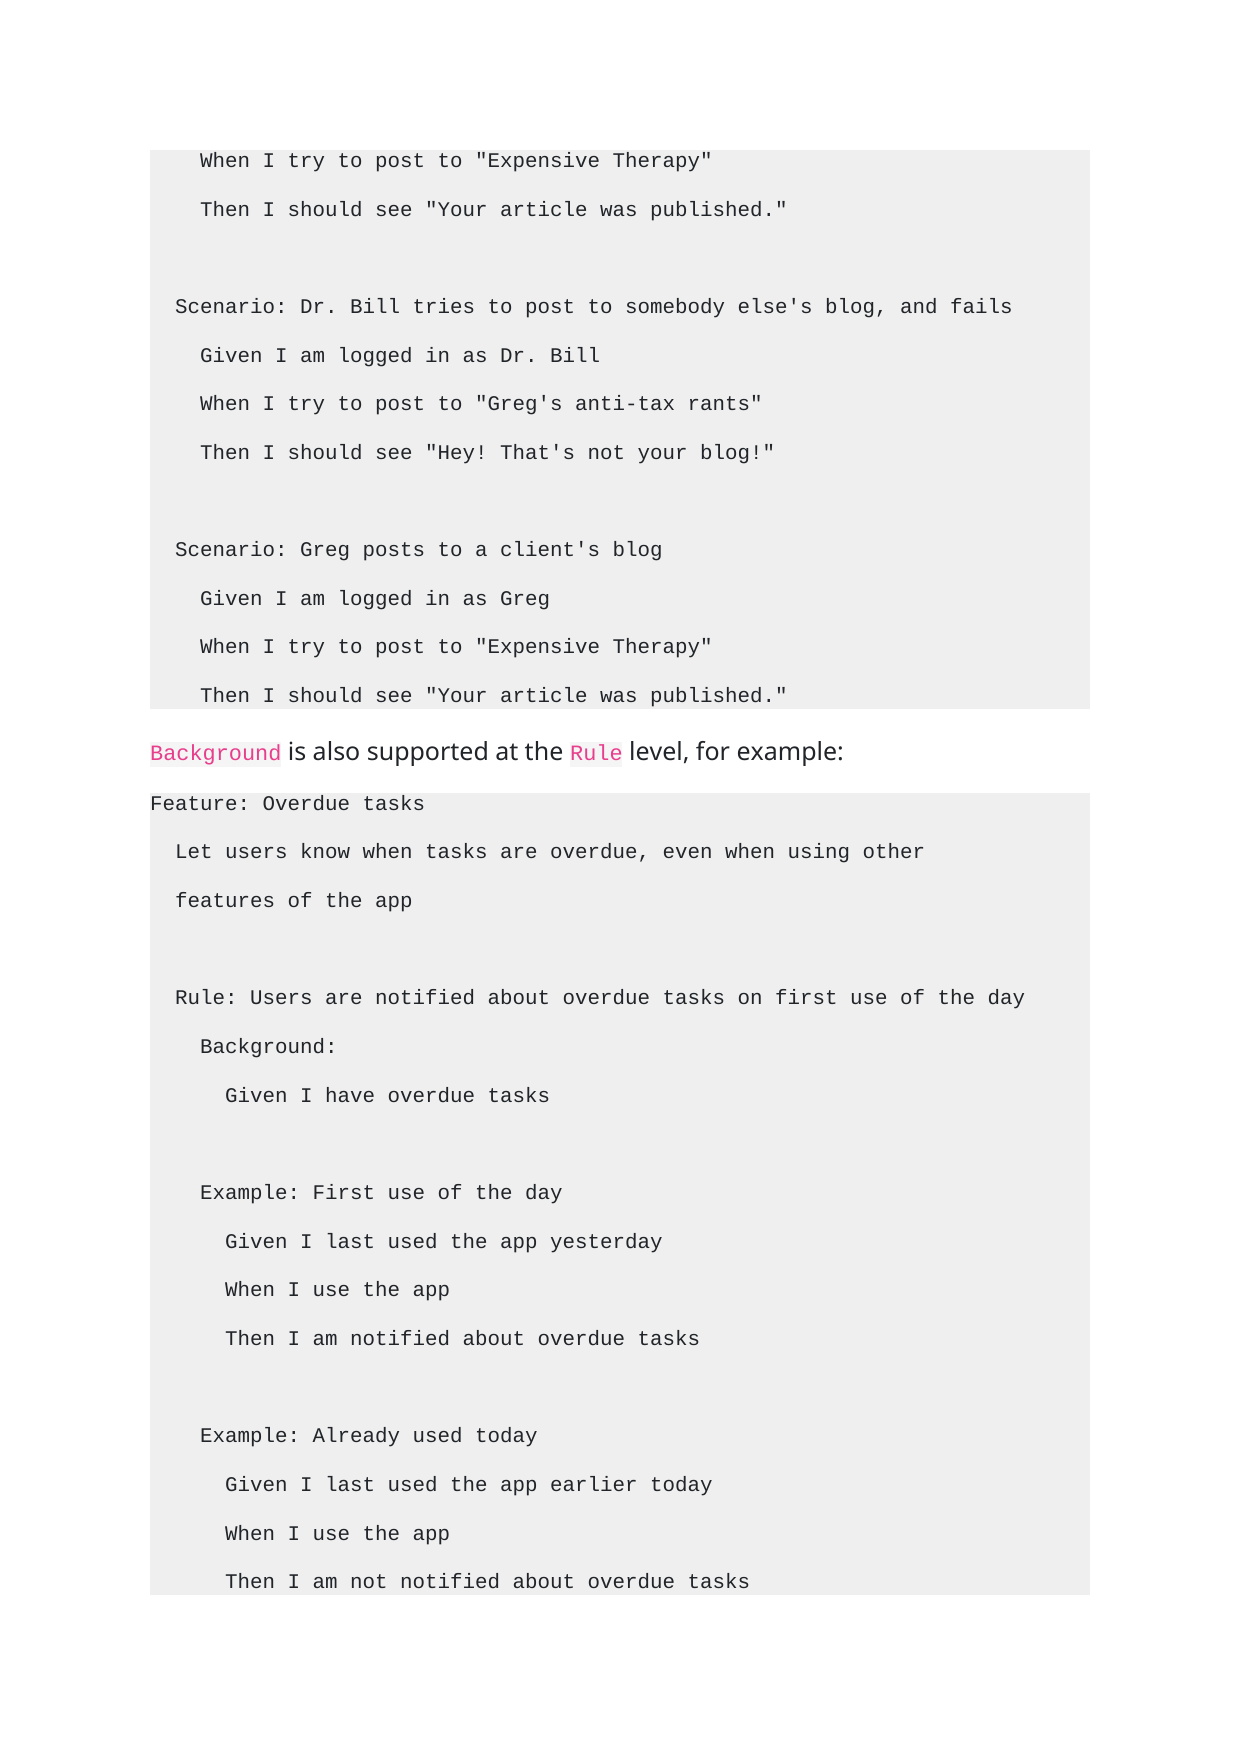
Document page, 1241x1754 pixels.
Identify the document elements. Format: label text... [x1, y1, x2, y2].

text features of the app [150, 890, 1090, 914]
text Example: First use of the day [150, 1182, 1090, 1206]
text Then I should see "Hey! That's not your blog!" [150, 442, 1090, 466]
text Feature: Overdue tasks [150, 793, 1090, 816]
text Then I should see "Your article was published." [150, 685, 1090, 709]
text When I use the app [150, 1279, 1090, 1303]
text Given I last used the app earlier today [150, 1474, 1090, 1497]
text When I use the app [150, 1522, 1090, 1546]
text Rule: Users are notified about overdue tasks on first use of the day [150, 987, 1090, 1011]
text When I try to post to "Greg's anti-tax rants" [150, 393, 1090, 417]
text Example: Already used today [150, 1425, 1090, 1449]
text Background: [150, 1036, 1090, 1060]
text Scenario: Greg posts to a client's blog [150, 539, 1090, 563]
text Then I am notified about overdue tasks [150, 1328, 1090, 1352]
text When I try to post to "Expensive Therapy" [150, 150, 1090, 174]
text Given I have overdue tasks [150, 1085, 1090, 1108]
text When I try to post to "Expensive Therapy" [150, 636, 1090, 660]
text Then I am not notified about overdue tasks [150, 1571, 1090, 1595]
text Given I last used the app yesterday [150, 1231, 1090, 1254]
text Given I am logged in as Greg [150, 588, 1090, 611]
text Given I am logged in as Dr. Bill [150, 344, 1090, 368]
text Background is also supported at the Rule level, for example: [150, 734, 1090, 768]
text Scenario: Dr. Bill tries to post to somebody else's blog, and fails [150, 296, 1090, 319]
text Then I should see "Your article was published." [150, 199, 1090, 222]
text Let users know when tasks are overdue, even when using other [150, 841, 1090, 865]
